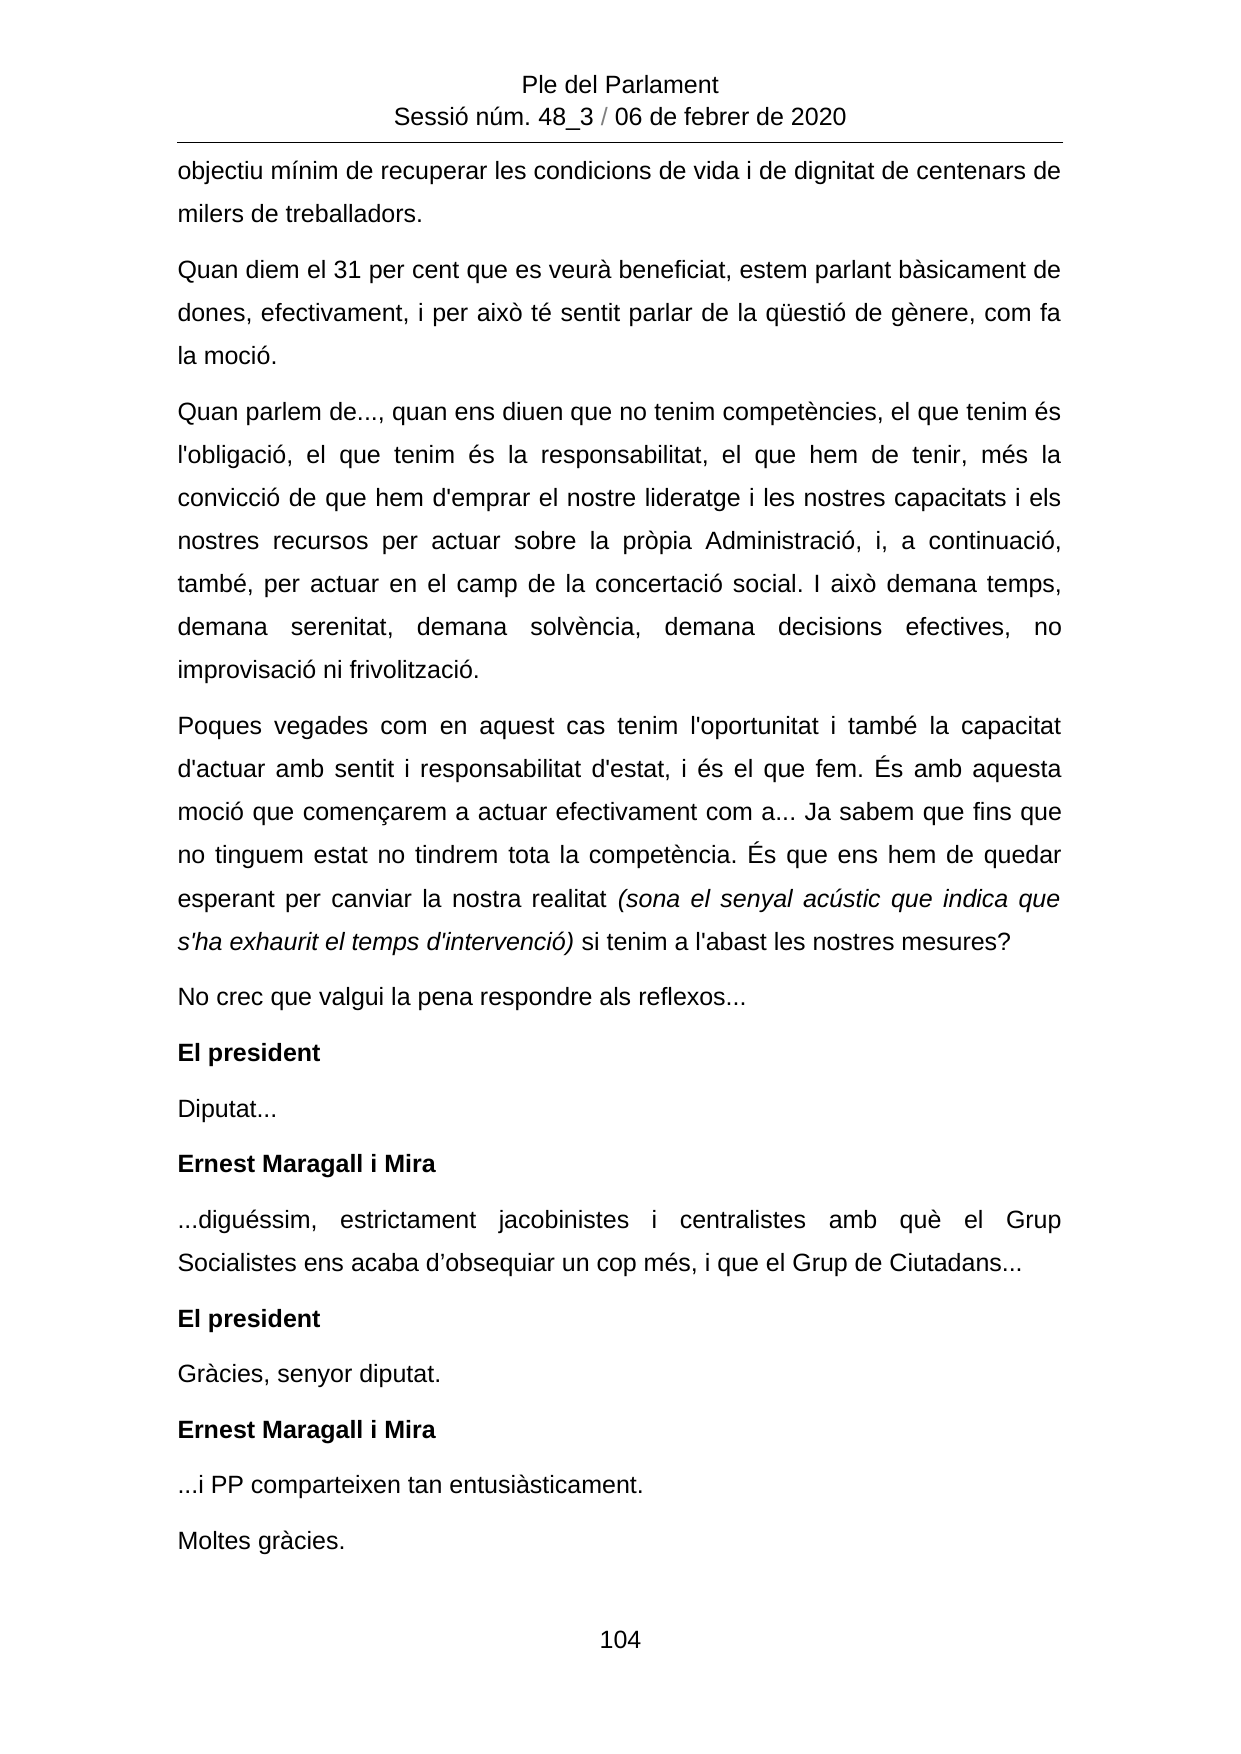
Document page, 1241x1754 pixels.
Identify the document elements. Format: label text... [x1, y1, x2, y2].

text El president [177, 1303, 1063, 1332]
text ...diguéssim, estrictament jacobinistes i centralistes amb què el Grup Socialistes ens acaba d’obsequiar un cop més, i que el Grup de Ciutadans... [177, 1205, 1063, 1277]
text Diputat... [177, 1093, 1063, 1122]
text No crec que valgui la pena respondre als reflexos... [177, 982, 1063, 1011]
text Moltes gràcies. [177, 1526, 1063, 1555]
text Quan diem el 31 per cent que es veurà beneficiat, estem parlant bàsicament de dones, efectivament, i per això té sentit parlar de la qüestió de gènere, com fa la moció. [177, 255, 1063, 370]
text ...i PP comparteixen tan entusiàsticament. [177, 1470, 1063, 1499]
text El president [177, 1038, 1063, 1067]
text Poques vegades com en aquest cas tenim l'oportunitat i també la capacitat d'actuar amb sentit i responsabilitat d'estat, i és el que fem. És amb aquesta moció que començarem a actuar efectivament com a... Ja sabem que fins que no tinguem estat no tindrem tota la competència. És que ens hem de quedar esperant per canviar la nostra realitat (sona el senyal acústic que indica que s'ha exhaurit el temps d'intervenció) si tenim a l'abast les nostres mesures? [177, 711, 1063, 955]
text Quan parlem de..., quan ens diuen que no tenim competències, el que tenim és l'obligació, el que tenim és la responsabilitat, el que hem de tenir, més la convicció de que hem d'emprar el nostre lideratge i les nostres capacitats i els nostres recursos per actuar sobre la pròpia Administració, i, a continuació, també, per actuar en el camp de la concertació social. I això demana temps, demana serenitat, demana solvència, demana decisions efectives, no improvisació ni frivolització. [177, 397, 1063, 684]
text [177, 156, 1063, 228]
text Ernest Maragall i Mira [177, 1149, 1063, 1178]
text Ernest Maragall i Mira [177, 1415, 1063, 1443]
text Gràcies, senyor diputat. [177, 1359, 1063, 1388]
